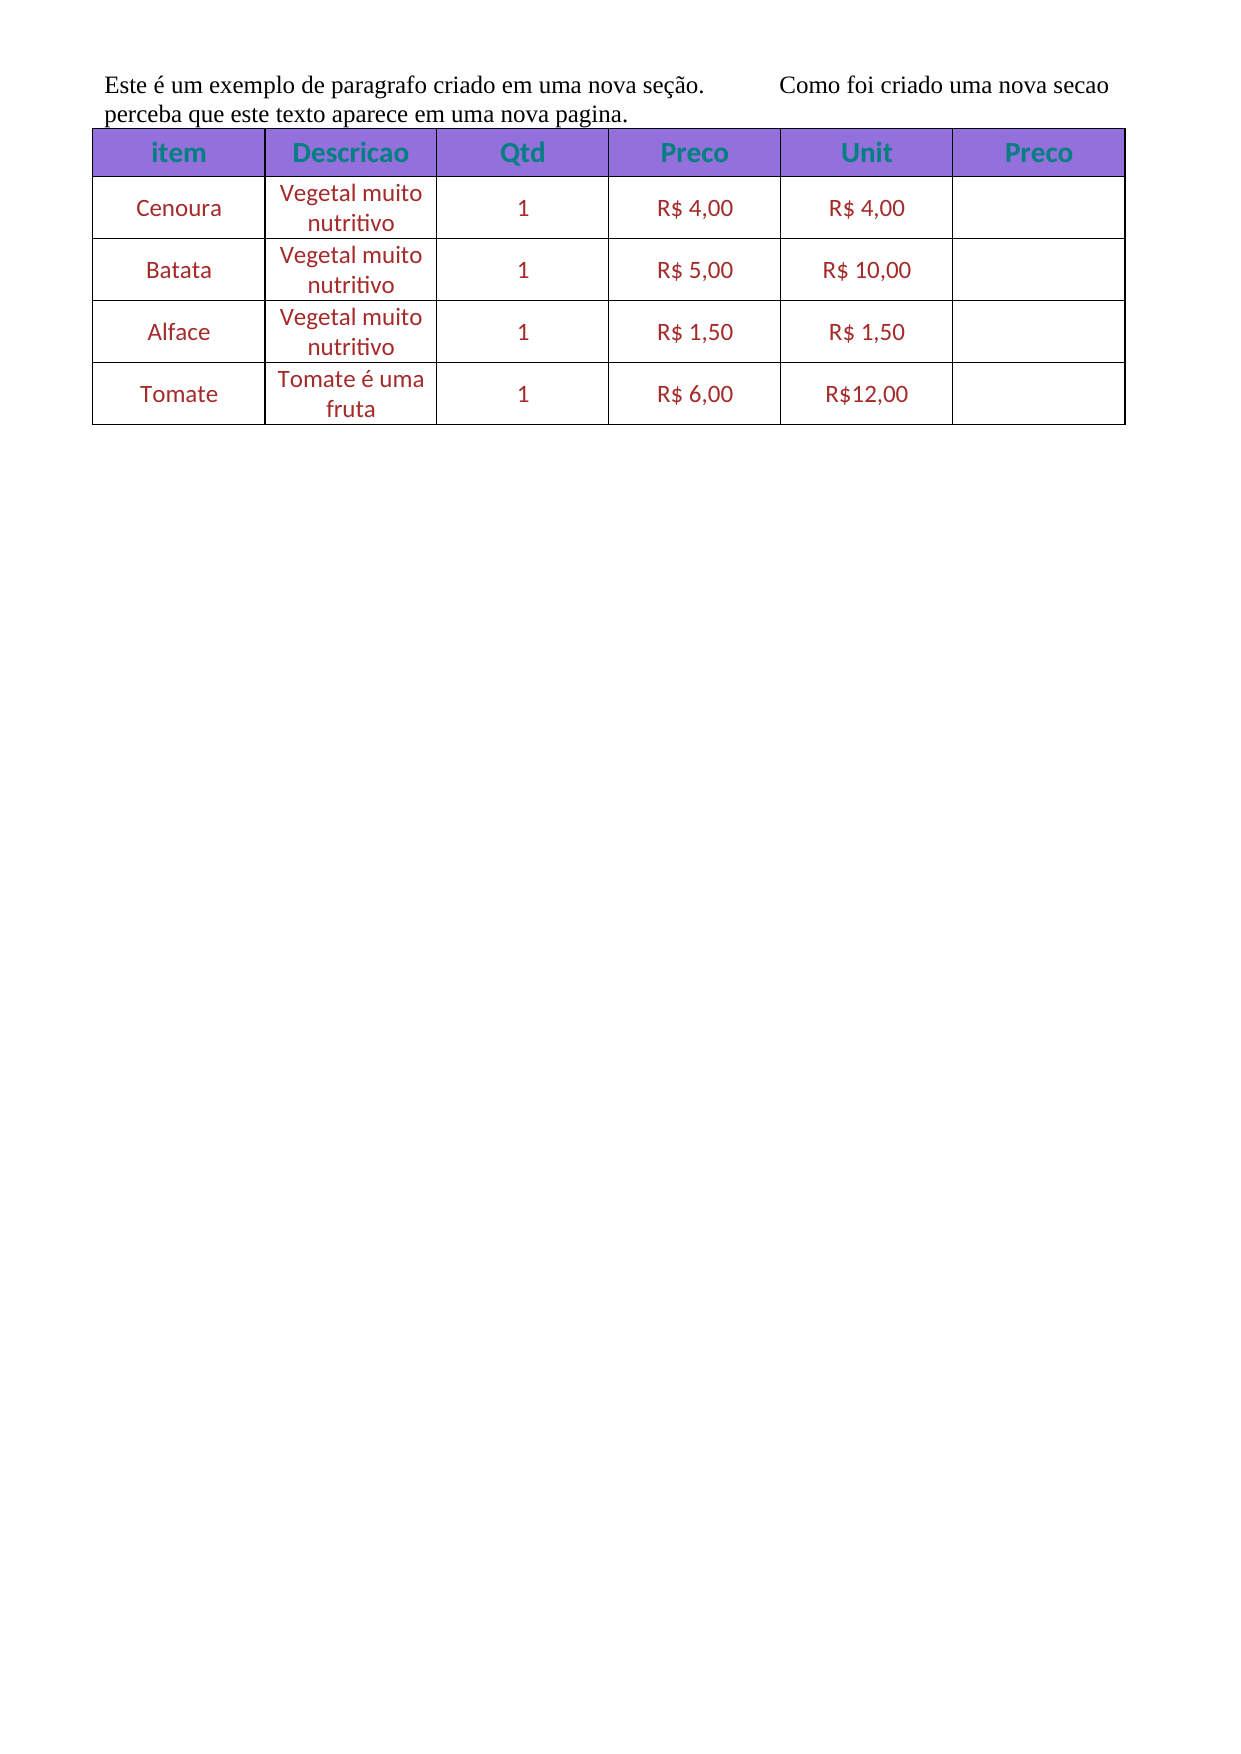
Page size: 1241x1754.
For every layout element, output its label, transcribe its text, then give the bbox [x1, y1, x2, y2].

table_cell [953, 177, 1124, 238]
table_header Descricao [266, 129, 436, 176]
table_cell R$ 10,00 [781, 239, 952, 300]
table_cell Batata [93, 239, 264, 300]
table_header Unit [781, 129, 952, 176]
table_cell R$12,00 [781, 363, 952, 424]
table_header Preco [953, 129, 1124, 176]
table_cell [953, 301, 1124, 362]
table_cell Vegetal muito nutritivo [266, 239, 436, 300]
text Este é um exemplo de paragrafo criado em uma nova seção. Como foi criado uma nova secao perceba que este texto aparece em uma nova pagina. [104, 70, 1136, 128]
table_cell [953, 363, 1124, 424]
table_header Preco [609, 129, 780, 176]
table_cell [953, 239, 1124, 300]
table_cell 1 [437, 301, 608, 362]
table_cell R$ 6,00 [609, 363, 780, 424]
table_cell R$ 5,00 [609, 239, 780, 300]
table_header Qtd [437, 129, 608, 176]
table_cell R$ 1,50 [781, 301, 952, 362]
table_cell Cenoura [93, 177, 264, 238]
table_cell 1 [437, 363, 608, 424]
table_cell R$ 1,50 [609, 301, 780, 362]
table_cell Vegetal muito nutritivo [266, 301, 436, 362]
table_cell Tomate é uma fruta [266, 363, 436, 424]
table_cell 1 [437, 239, 608, 300]
table_cell Alface [93, 301, 264, 362]
table_cell Vegetal muito nutritivo [266, 177, 436, 238]
table_cell R$ 4,00 [609, 177, 780, 238]
table_header item [93, 129, 264, 176]
table_cell R$ 4,00 [781, 177, 952, 238]
table_cell 1 [437, 177, 608, 238]
table_cell Tomate [93, 363, 264, 424]
